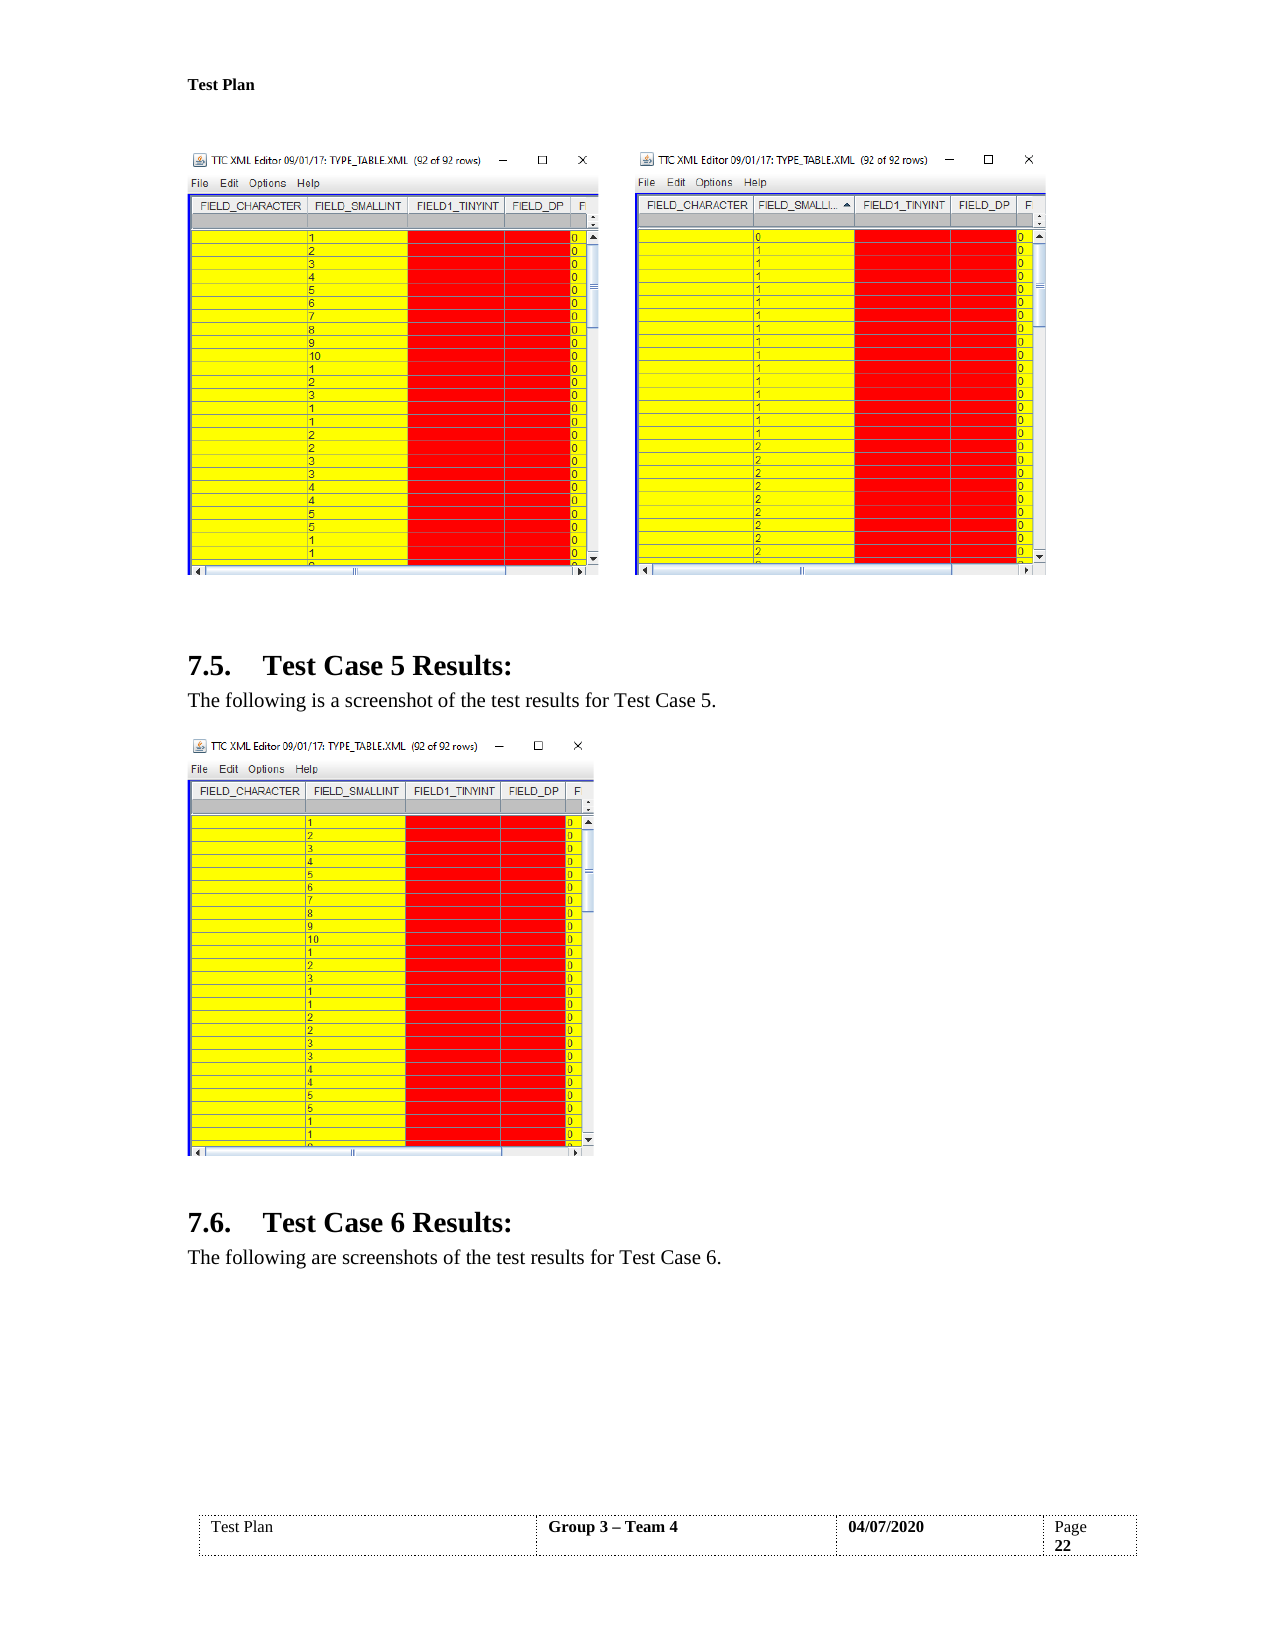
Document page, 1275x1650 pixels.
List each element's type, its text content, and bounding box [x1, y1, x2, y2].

text The following is a screenshot of the test results for Test Case 5. [187, 688, 1125, 712]
picture [187, 150, 599, 575]
subtitle Test Case 6 Results: [187, 1205, 1125, 1238]
picture [187, 736, 594, 1156]
text The following are screenshots of the test results for Test Case 6. [187, 1245, 1125, 1269]
subtitle Test Case 5 Results: [187, 648, 1125, 682]
picture [635, 151, 1046, 575]
